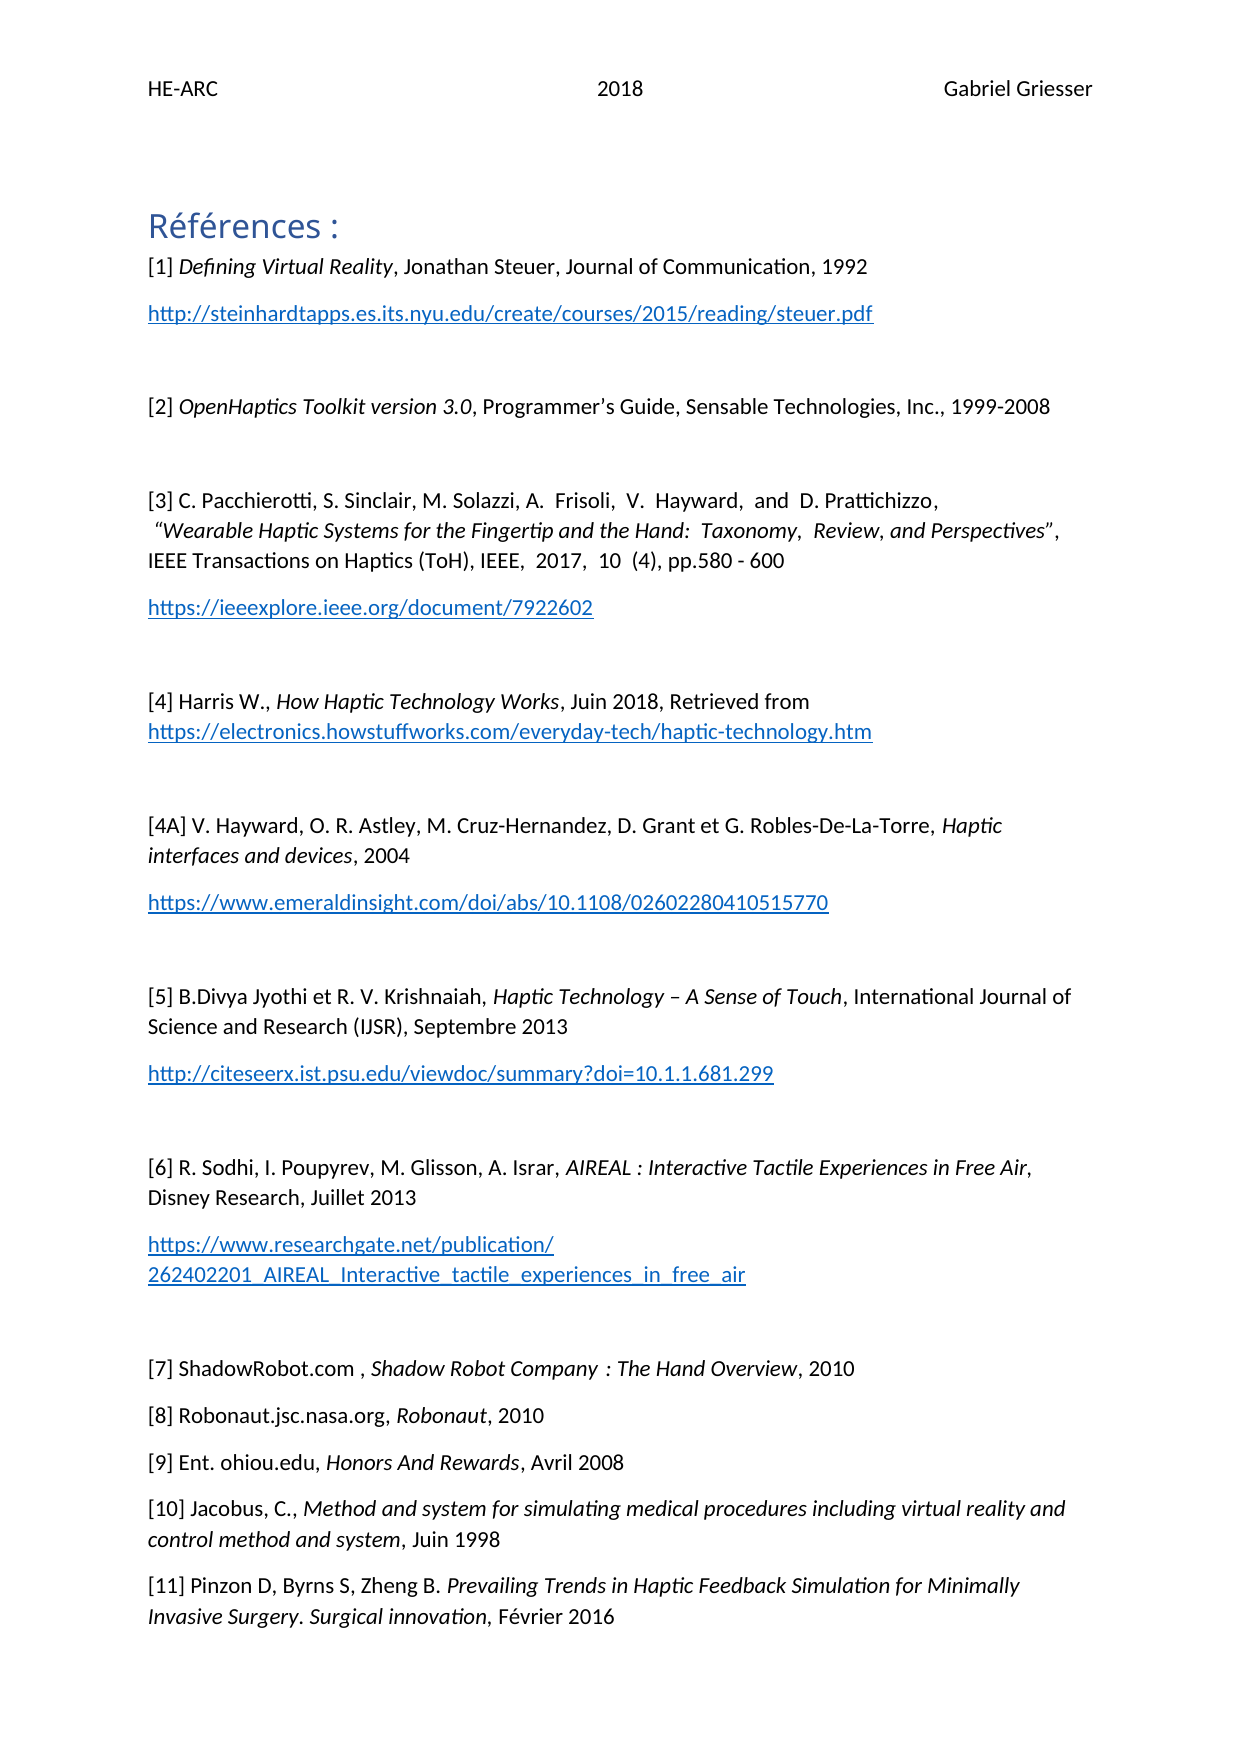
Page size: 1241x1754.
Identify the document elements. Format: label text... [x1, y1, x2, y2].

text [9] Ent. ohiou.edu, Honors And Rewards, Avril 2008 [148, 1448, 1093, 1476]
text [1] Defining Virtual Reality, Jonathan Steuer, Journal of Communication, 1992 [148, 252, 1093, 280]
text [3] C. Pacchierotti, S. Sinclair, M. Solazzi, A. Frisoli, V. Hayward, and D. Prattichizzo, “Wearable Haptic Systems for the Fingertip and the Hand: Taxonomy, Review, and Perspectives”, IEEE Transactions on Haptics (ToH), IEEE, 2017, 10 (4), pp.580 - 600 [148, 486, 1093, 574]
text https://ieeexplore.ieee.org/document/7922602 [148, 593, 1093, 621]
text [5] B.Divya Jyothi et R. V. Krishnaiah, Haptic Technology – A Sense of Touch, International Journal of Science and Research (IJSR), Septembre 2013 [148, 982, 1093, 1040]
text [4A] V. Hayward, O. R. Astley, M. Cruz-Hernandez, D. Grant et G. Robles-De-La-Torre, Haptic interfaces and devices, 2004 [148, 811, 1093, 869]
text [10] Jacobus, C., Method and system for simulating medical procedures including virtual reality and control method and system, Juin 1998 [148, 1494, 1093, 1553]
text [4] Harris W., How Haptic Technology Works, Juin 2018, Retrieved from https://electronics.howstuffworks.com/everyday-tech/haptic-technology.htm [148, 687, 1093, 745]
subtitle Références : [148, 203, 1093, 248]
text [7] ShadowRobot.com , Shadow Robot Company : The Hand Overview, 2010 [148, 1354, 1093, 1382]
text http://citeseerx.ist.psu.edu/viewdoc/summary?doi=10.1.1.681.299 [148, 1059, 1093, 1087]
text [6] R. Sodhi, I. Poupyrev, M. Glisson, A. Israr, AIREAL : Interactive Tactile Experiences in Free Air, Disney Research, Juillet 2013 [148, 1153, 1093, 1211]
text https://www.researchgate.net/publication/262402201_AIREAL_Interactive_tactile_experiences_in_free_air [148, 1230, 1093, 1288]
text [11] Pinzon D, Byrns S, Zheng B. Prevailing Trends in Haptic Feedback Simulation for Minimally Invasive Surgery. Surgical innovation, Février 2016 [148, 1572, 1093, 1630]
text [2] OpenHaptics Toolkit version 3.0, Programmer’s Guide, Sensable Technologies, Inc., 1999-2008 [148, 392, 1093, 420]
text http://steinhardtapps.es.its.nyu.edu/create/courses/2015/reading/steuer.pdf [148, 299, 1093, 327]
text https://www.emeraldinsight.com/doi/abs/10.1108/02602280410515770 [148, 888, 1093, 916]
text [8] Robonaut.jsc.nasa.org, Robonaut, 2010 [148, 1401, 1093, 1429]
